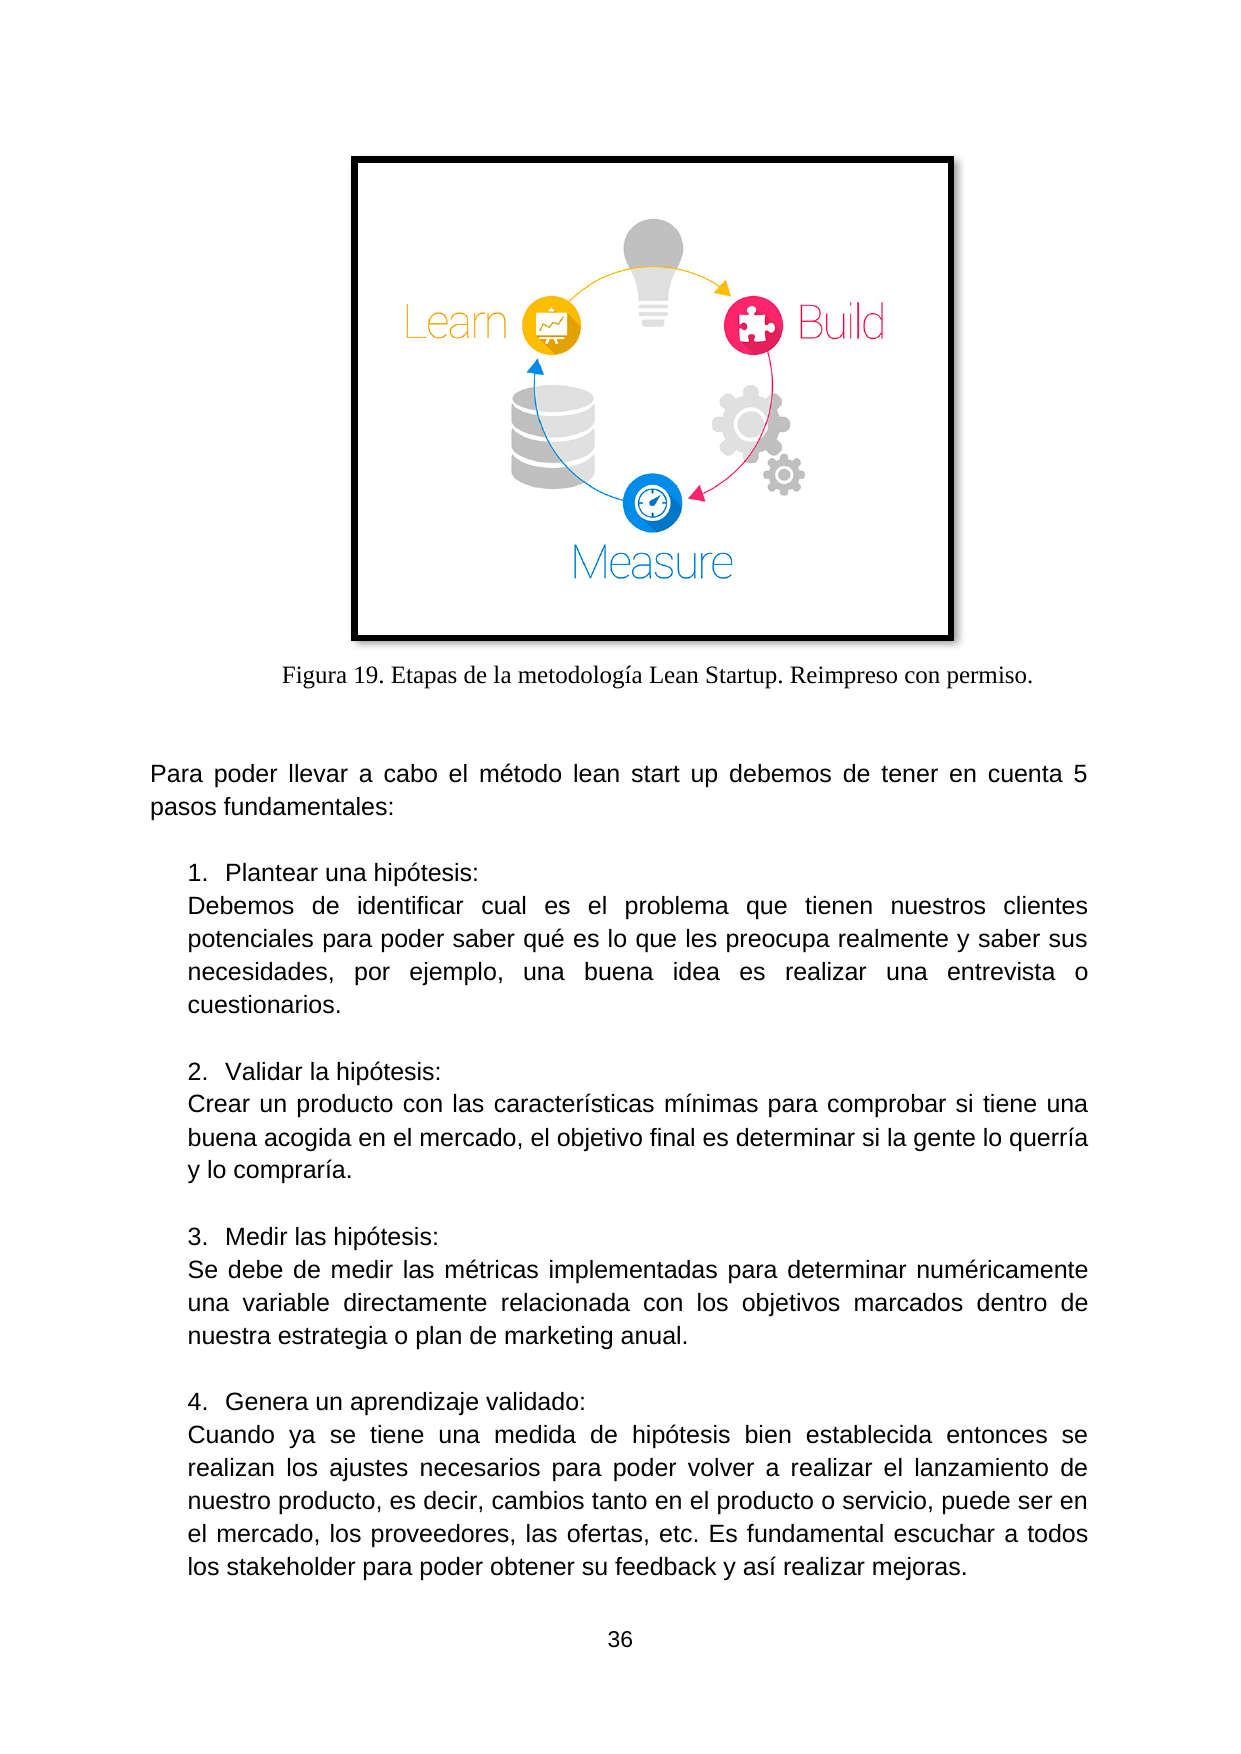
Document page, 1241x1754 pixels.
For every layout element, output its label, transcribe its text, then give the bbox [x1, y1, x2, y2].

list Medir las hipótesis: [187, 1222, 1090, 1250]
text Crear un producto con las características mínimas para comprobar si tiene una buena acogida en el mercado, el objetivo final es determinar si la gente lo querría y lo compraría. [187, 1089, 1090, 1184]
text Se debe de medir las métricas implementadas para determinar numéricamente una variable directamente relacionada con los objetivos marcados dentro de nuestra estrategia o plan de marketing anual. [187, 1254, 1090, 1349]
text Debemos de identificar cual es el problema que tienen nuestros clientes potenciales para poder saber qué es lo que les preocupa realmente y saber sus necesidades, por ejemplo, una buena idea es realizar una entrevista o cuestionarios. [187, 891, 1090, 1019]
picture [358, 163, 948, 635]
text Cuando ya se tiene una medida de hipótesis bien establecida entonces se realizan los ajustes necesarios para poder volver a realizar el lanzamiento de nuestro producto, es decir, cambios tanto en el producto o servicio, puede ser en el mercado, los proveedores, las ofertas, etc. Es fundamental escuchar a todos los stakeholder para poder obtener su feedback y así realizar mejoras. [187, 1420, 1090, 1581]
list Plantear una hipótesis: [187, 858, 1090, 887]
list Validar la hipótesis: [187, 1056, 1090, 1085]
text Figura 19. Etapas de la metodología Lean Startup. Reimpreso con permiso. [225, 660, 1090, 689]
text Para poder llevar a cabo el método lean start up debemos de tener en cuenta 5 pasos fundamentales: [150, 759, 1090, 821]
list Genera un aprendizaje validado: [187, 1387, 1090, 1415]
